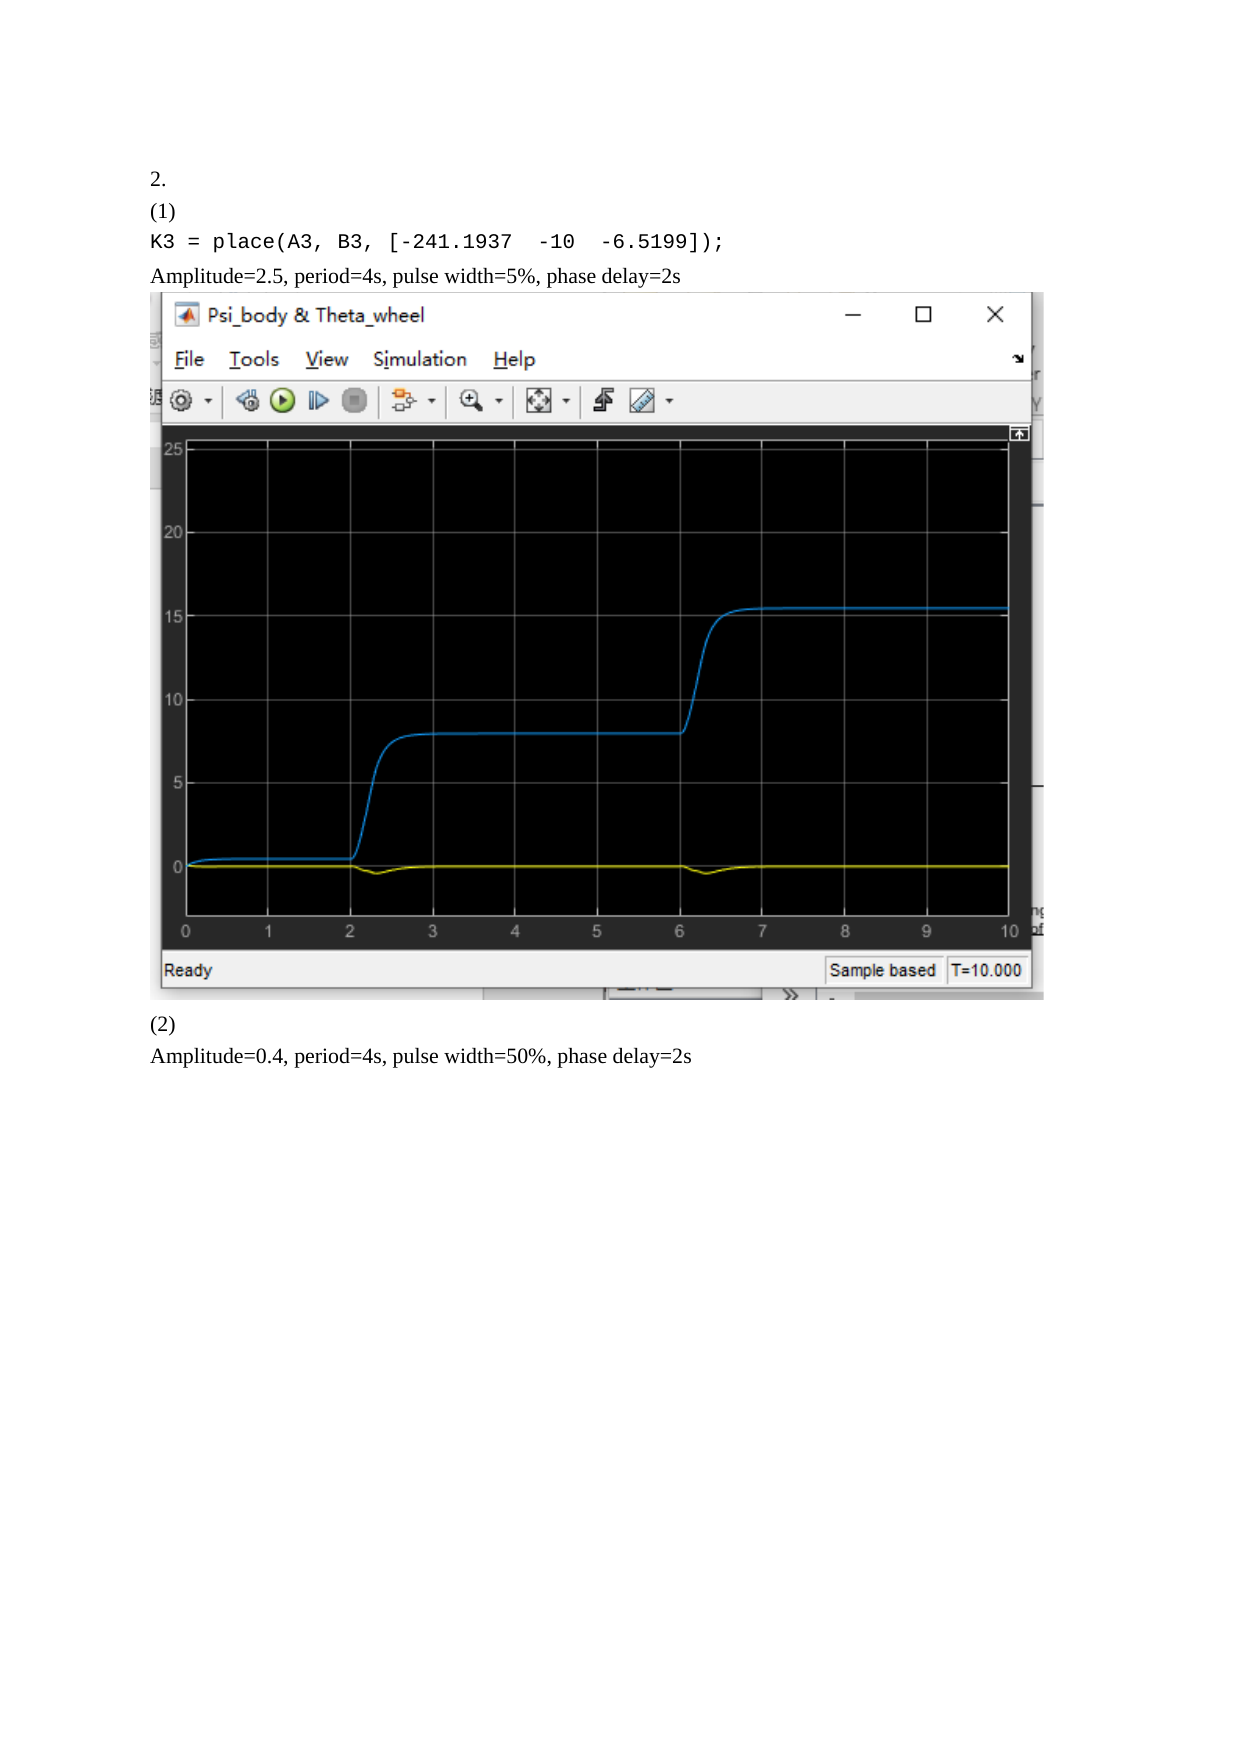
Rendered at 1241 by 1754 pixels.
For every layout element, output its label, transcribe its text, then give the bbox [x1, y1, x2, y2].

text K3 = place(A3, B3, [-241.1937 -10 -6.5199]); [150, 227, 1090, 259]
text 2. [150, 162, 1090, 194]
text (2) [150, 1007, 1090, 1039]
text Amplitude=0.4, period=4s, pulse width=50%, phase delay=2s [150, 1039, 1090, 1072]
picture [150, 292, 1044, 1000]
text (1) [150, 194, 1090, 227]
text Amplitude=2.5, period=4s, pulse width=5%, phase delay=2s [150, 259, 1090, 292]
